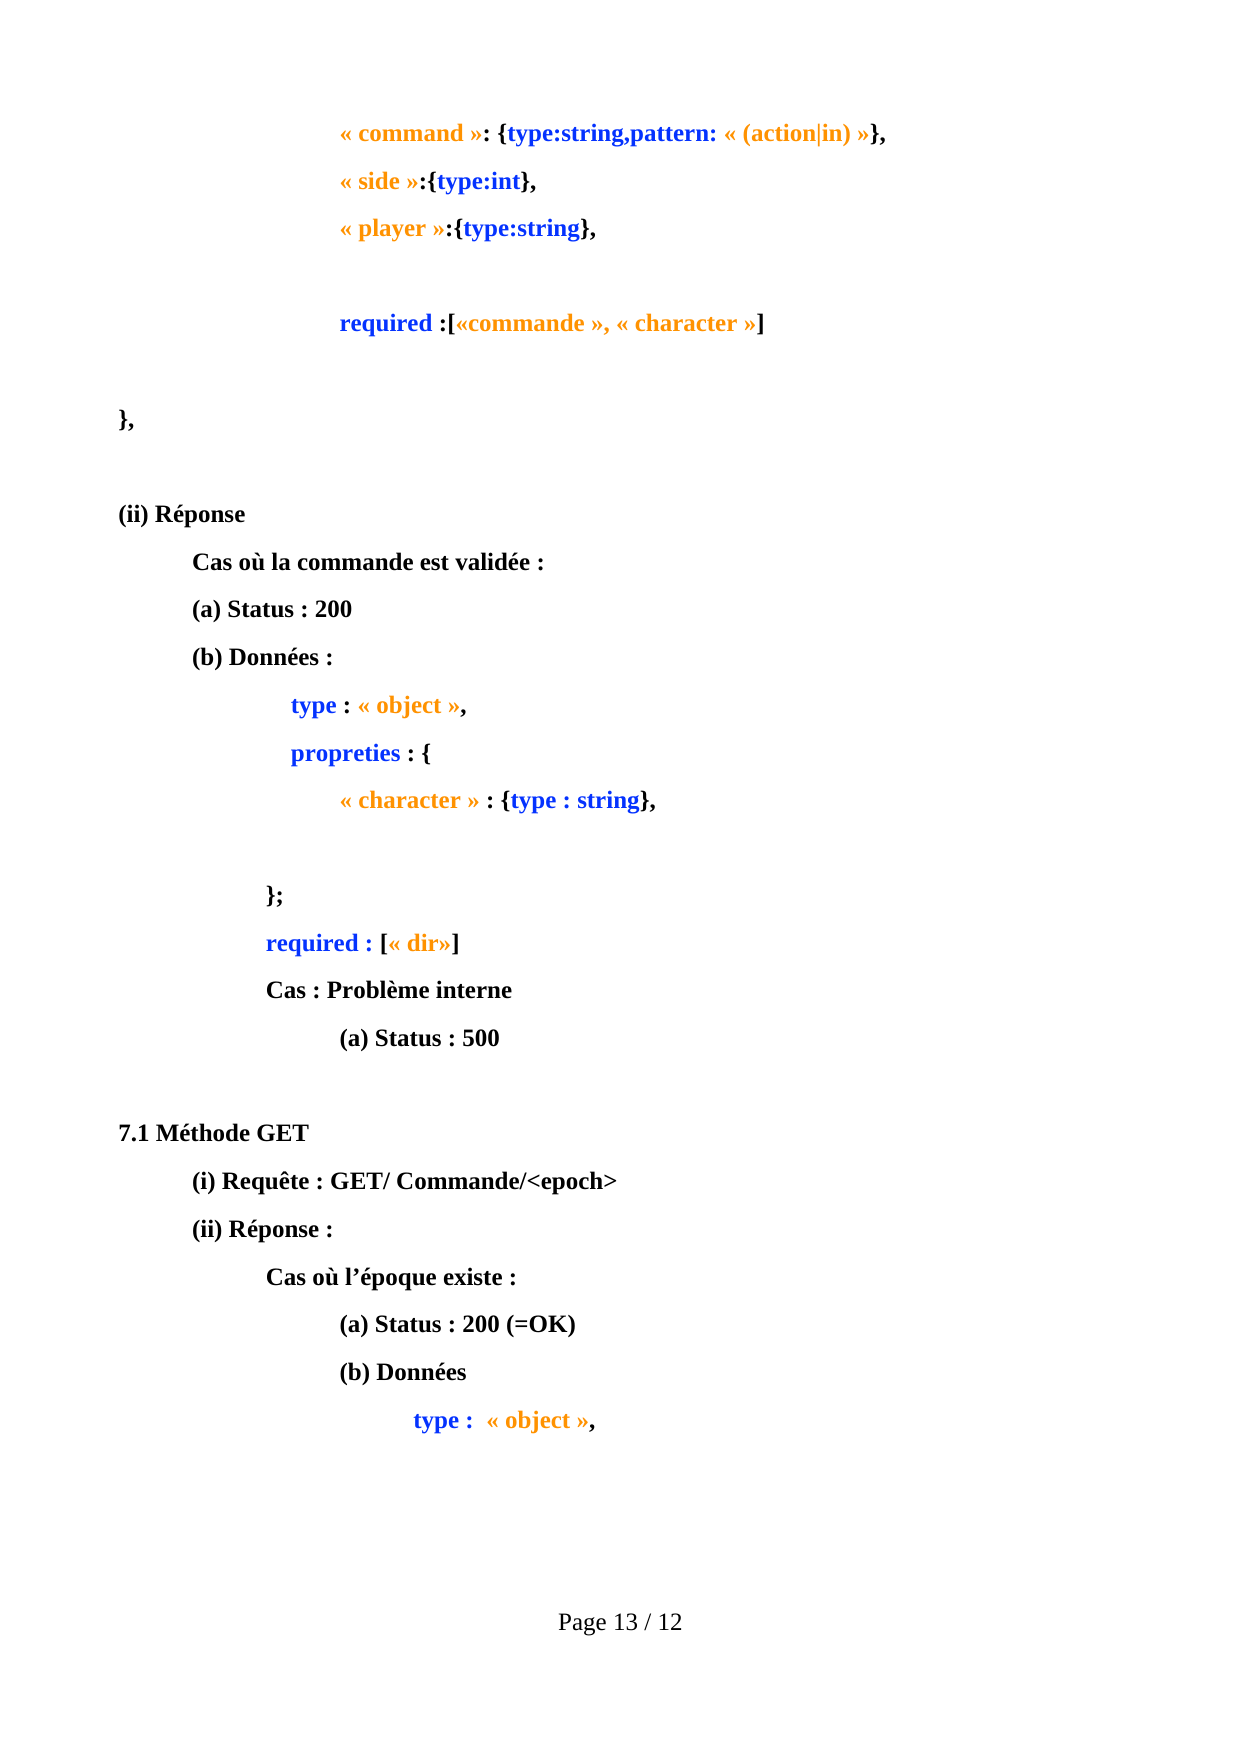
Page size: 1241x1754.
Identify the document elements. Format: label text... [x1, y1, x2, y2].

text Cas : Problème interne [118, 975, 1122, 1004]
text « character » : {type : string}, [200, 785, 1122, 814]
text required : [« dir»] [118, 928, 1122, 956]
text (ii) Réponse [118, 499, 1122, 528]
text (b) Données [118, 1357, 1122, 1386]
text « side »:{type:int}, [118, 166, 1122, 194]
text (ii) Réponse : [118, 1214, 1122, 1243]
text « player »:{type:string}, [118, 213, 1122, 242]
text (a) Status : 200 [118, 594, 1122, 623]
text (b) Données : [118, 642, 1122, 671]
text Cas où la commande est validée : [118, 547, 1122, 576]
text type : « object », [118, 690, 1122, 719]
text (a) Status : 500 [118, 1023, 1122, 1052]
text }; [118, 880, 1122, 909]
text propreties : { [118, 738, 1122, 766]
text Cas où l’époque existe : [118, 1262, 1122, 1290]
text (a) Status : 200 (=OK) [118, 1309, 1122, 1338]
text 7.1 Méthode GET [118, 1118, 1122, 1147]
text required :[«commande », « character »] [118, 308, 1122, 337]
text type : « object », [118, 1405, 1122, 1433]
text }, [118, 404, 1122, 432]
text « command »: {type:string,pattern: « (action|in) »}, [118, 118, 1122, 147]
text (i) Requête : GET/ Commande/<epoch> [118, 1166, 1122, 1195]
